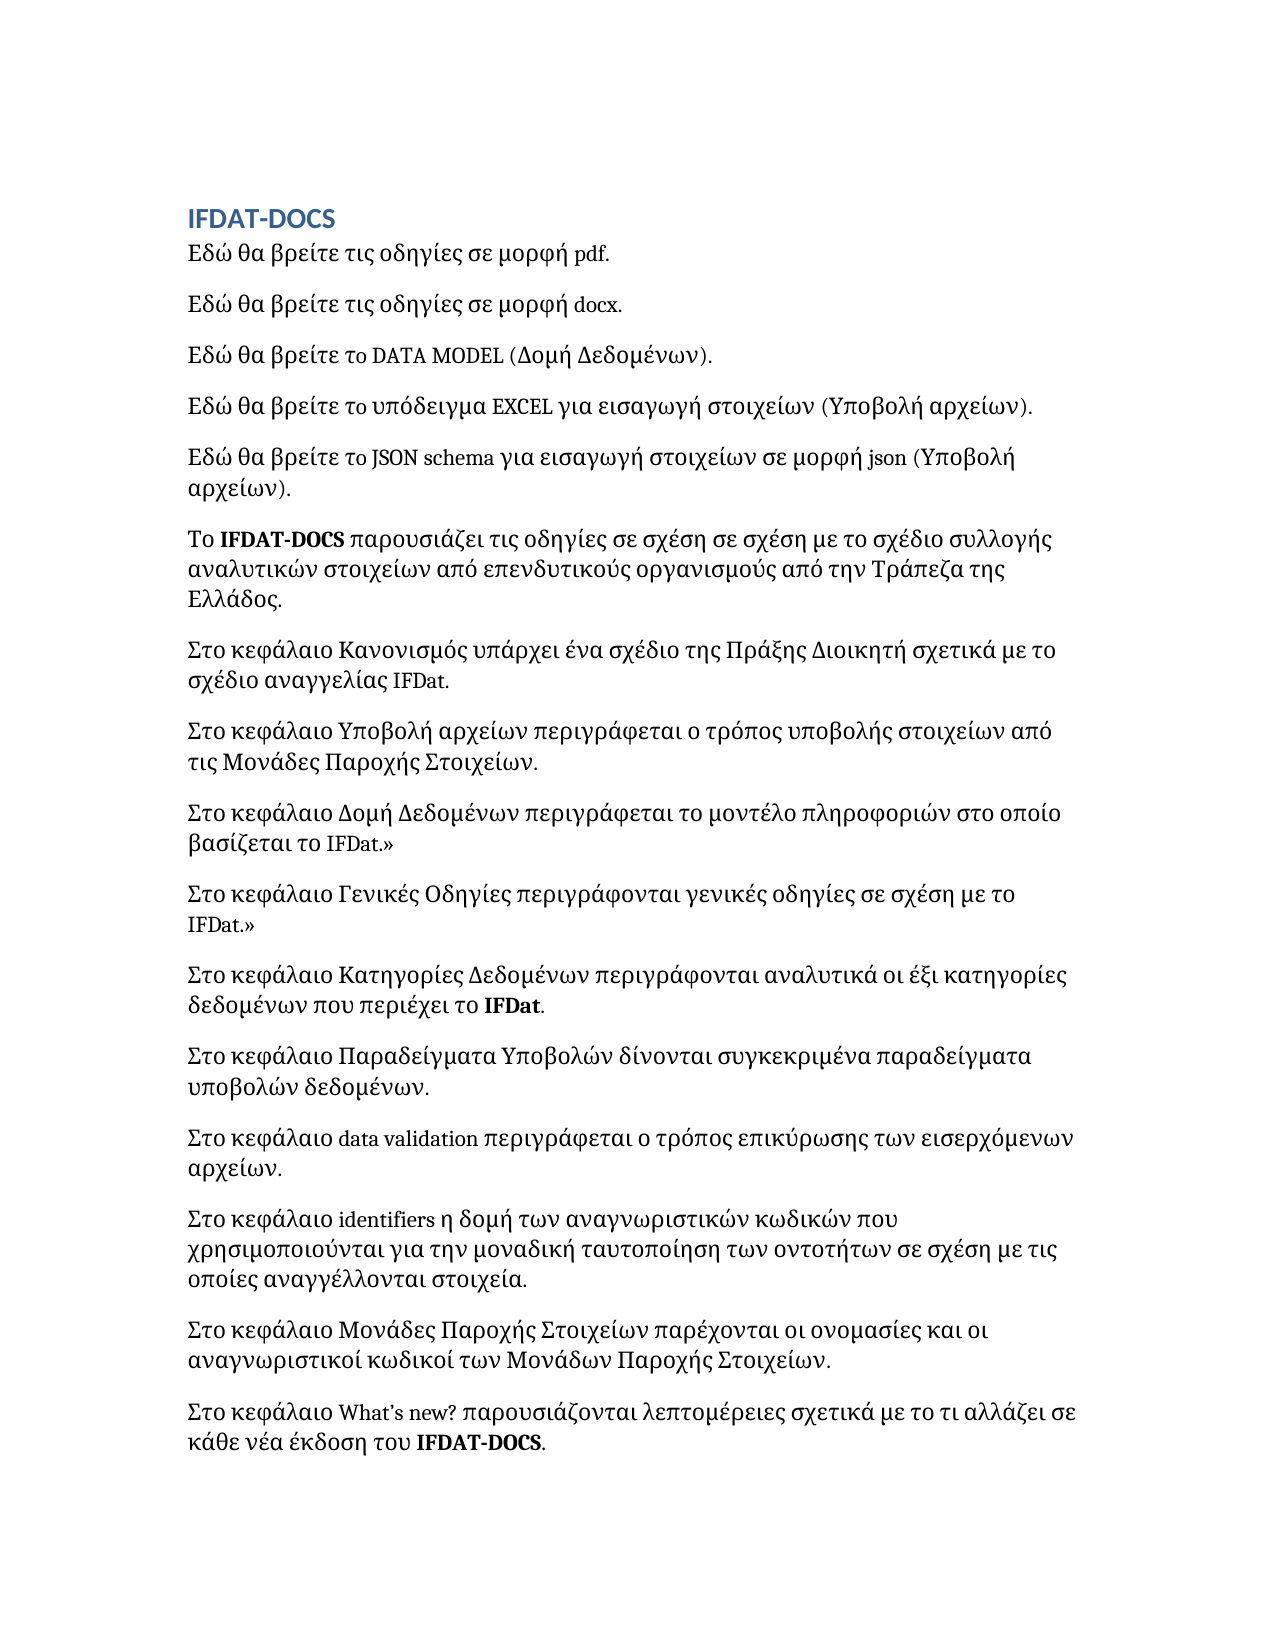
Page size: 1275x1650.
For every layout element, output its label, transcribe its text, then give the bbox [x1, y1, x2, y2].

text Εδώ θα βρείτε τις οδηγίες σε μορφή pdf. [187, 241, 1087, 267]
subtitle IFDAT-DOCS [187, 200, 1087, 236]
text Εδώ θα βρείτε τo υπόδειγμα EXCEL για εισαγωγή στοιχείων (Υποβολή αρχείων). [187, 394, 1087, 420]
text Στο κεφάλαιο Παραδείγματα Υποβολών δίνονται συγκεκριμένα παραδείγματα υποβολών δεδομένων. [187, 1044, 1087, 1101]
text Εδώ θα βρείτε τo JSON schema για εισαγωγή στοιχείων σε μορφή json (Υποβολή αρχείων). [187, 445, 1087, 502]
text Στο κεφάλαιο Κανονισμός υπάρχει ένα σχέδιο της Πράξης Διοικητή σχετικά με το σχέδιο αναγγελίας IFDat. [187, 638, 1087, 694]
text Εδώ θα βρείτε τις οδηγίες σε μορφή docx. [187, 292, 1087, 318]
text Στο κεφάλαιο What’s new? παρουσιάζονται λεπτομέρειες σχετικά με το τι αλλάζει σε κάθε νέα έκδοση του IFDAT-DOCS. [187, 1399, 1087, 1456]
text Εδώ θα βρείτε τo DATA MODEL (Δομή Δεδομένων). [187, 343, 1087, 369]
text Στο κεφάλαιο Γενικές Οδηγίες περιγράφονται γενικές οδηγίες σε σχέση με το IFDat.» [187, 882, 1087, 938]
text Στο κεφάλαιο data validation περιγράφεται ο τρόπος επικύρωσης των εισερχόμενων αρχείων. [187, 1125, 1087, 1182]
text Στο κεφάλαιο Υποβολή αρχείων περιγράφεται ο τρόπος υποβολής στοιχείων από τις Μονάδες Παροχής Στοιχείων. [187, 719, 1087, 776]
text Στο κεφάλαιο Δομή Δεδομένων περιγράφεται το μοντέλο πληροφοριών στο οποίο βασίζεται το IFDat.» [187, 800, 1087, 857]
text Το IFDAT-DOCS παρουσιάζει τις οδηγίες σε σχέση σε σχέση με το σχέδιο συλλογής αναλυτικών στοιχείων από επενδυτικούς οργανισμούς από την Τράπεζα της Ελλάδος. [187, 526, 1087, 613]
text Στο κεφάλαιο identifiers η δομή των αναγνωριστικών κωδικών που χρησιμοποιούνται για την μοναδική ταυτοποίηση των οντοτήτων σε σχέση με τις οποίες αναγγέλλονται στοιχεία. [187, 1207, 1087, 1293]
text Στο κεφάλαιο Μονάδες Παροχής Στοιχείων παρέχονται οι ονομασίες και οι αναγνωριστικοί κωδικοί των Μονάδων Παροχής Στοιχείων. [187, 1318, 1087, 1374]
text Στο κεφάλαιο Κατηγορίες Δεδομένων περιγράφονται αναλυτικά οι έξι κατηγορίες δεδομένων που περιέχει το IFDat. [187, 963, 1087, 1019]
